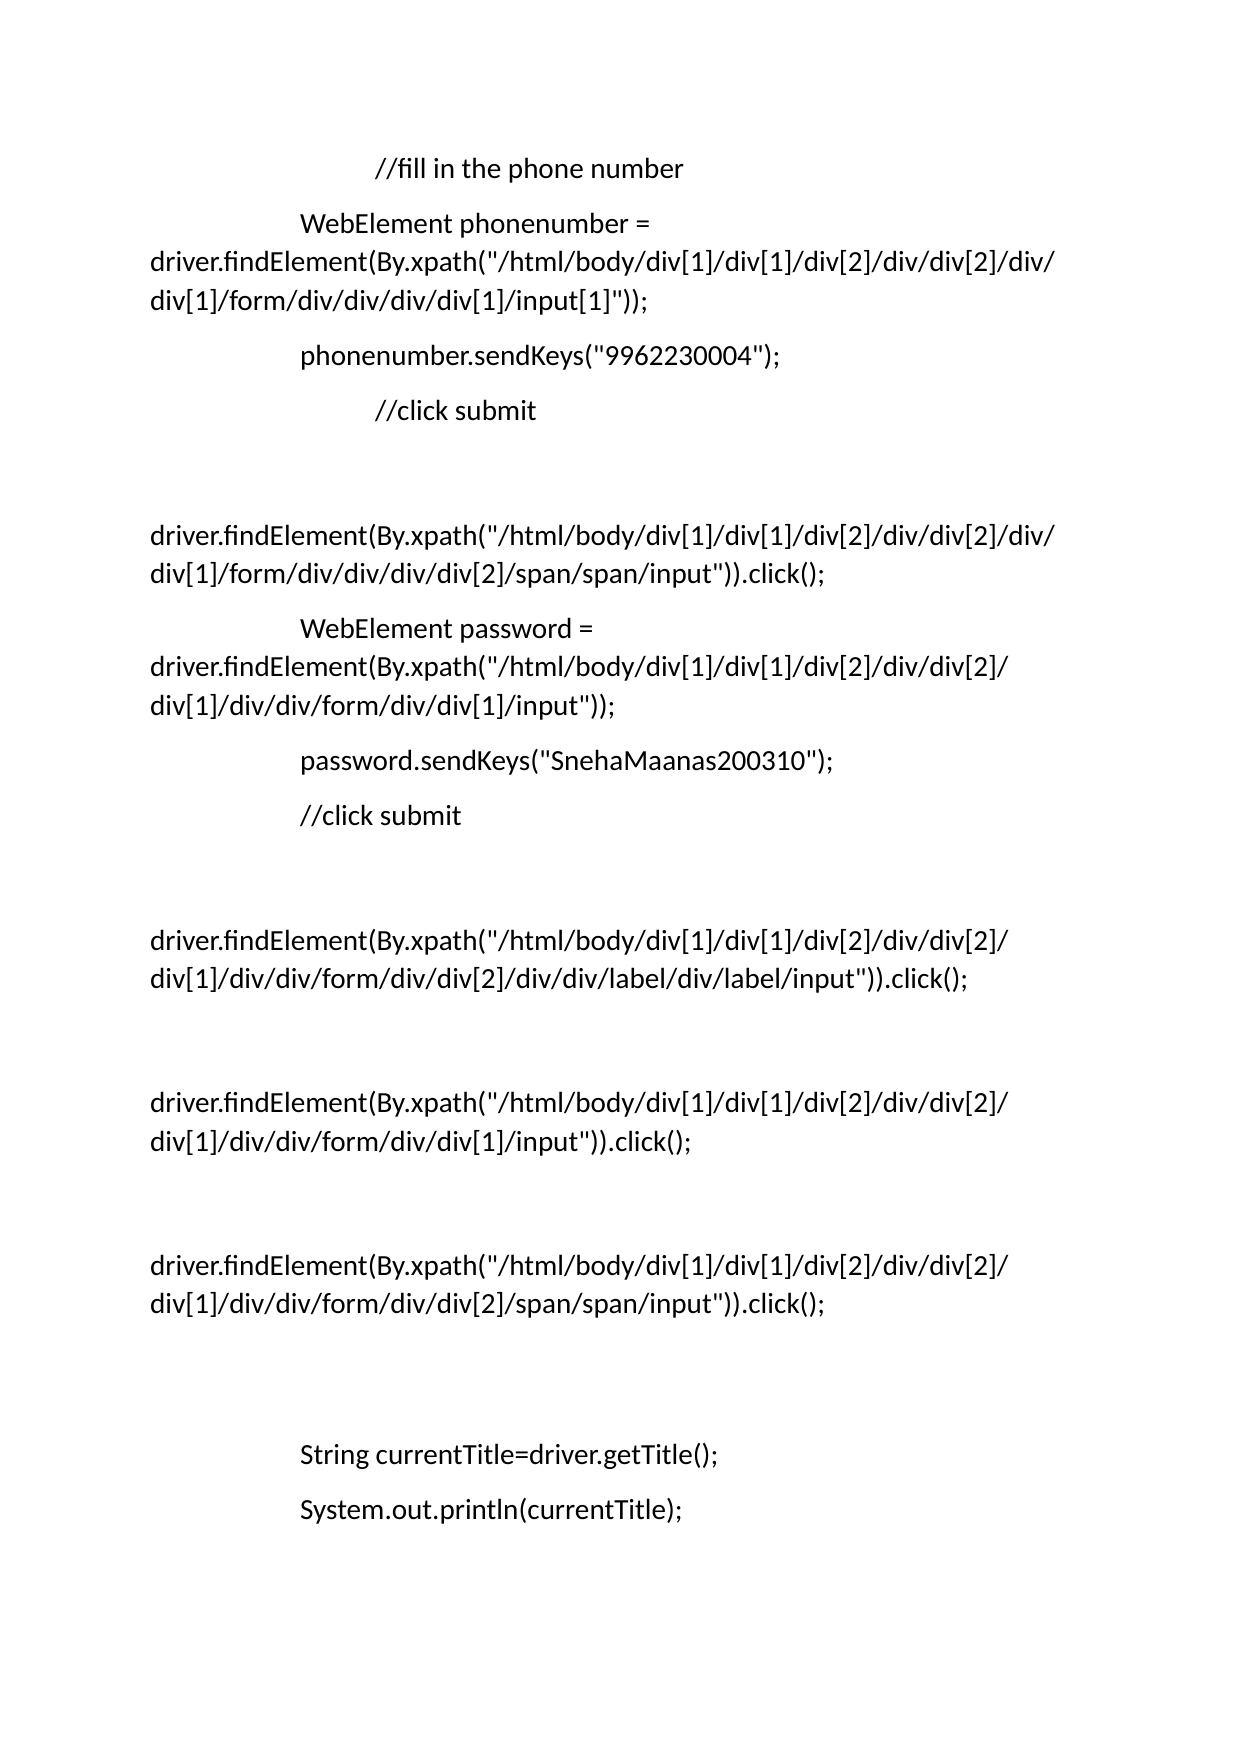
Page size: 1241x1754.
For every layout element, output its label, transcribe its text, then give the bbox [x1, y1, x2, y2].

text WebElement phonenumber = driver.findElement(By.xpath("/html/body/div[1]/div[1]/div[2]/div/div[2]/div/div[1]/form/div/div/div/div[1]/input[1]")); [150, 205, 1090, 318]
text password.sendKeys("SnehaMaanas200310"); [150, 742, 1090, 778]
text String currentTitle=driver.getTitle(); [150, 1436, 1090, 1471]
text //fill in the phone number [150, 150, 1090, 186]
text phonenumber.sendKeys("9962230004"); [150, 337, 1090, 373]
text driver.findElement(By.xpath("/html/body/div[1]/div[1]/div[2]/div/div[2]/div[1]/div/div/form/div/div[1]/input")).click(); [150, 1015, 1090, 1158]
text driver.findElement(By.xpath("/html/body/div[1]/div[1]/div[2]/div/div[2]/div[1]/div/div/form/div/div[2]/span/span/input")).click(); [150, 1178, 1090, 1321]
text System.out.println(currentTitle); [150, 1491, 1090, 1526]
text WebElement password = driver.findElement(By.xpath("/html/body/div[1]/div[1]/div[2]/div/div[2]/div[1]/div/div/form/div/div[1]/input")); [150, 610, 1090, 723]
text driver.findElement(By.xpath("/html/body/div[1]/div[1]/div[2]/div/div[2]/div/div[1]/form/div/div/div/div[2]/span/span/input")).click(); [150, 447, 1090, 591]
text //click submit [150, 797, 1090, 833]
text //click submit [150, 392, 1090, 428]
text driver.findElement(By.xpath("/html/body/div[1]/div[1]/div[2]/div/div[2]/div[1]/div/div/form/div/div[2]/div/div/label/div/label/input")).click(); [150, 852, 1090, 996]
